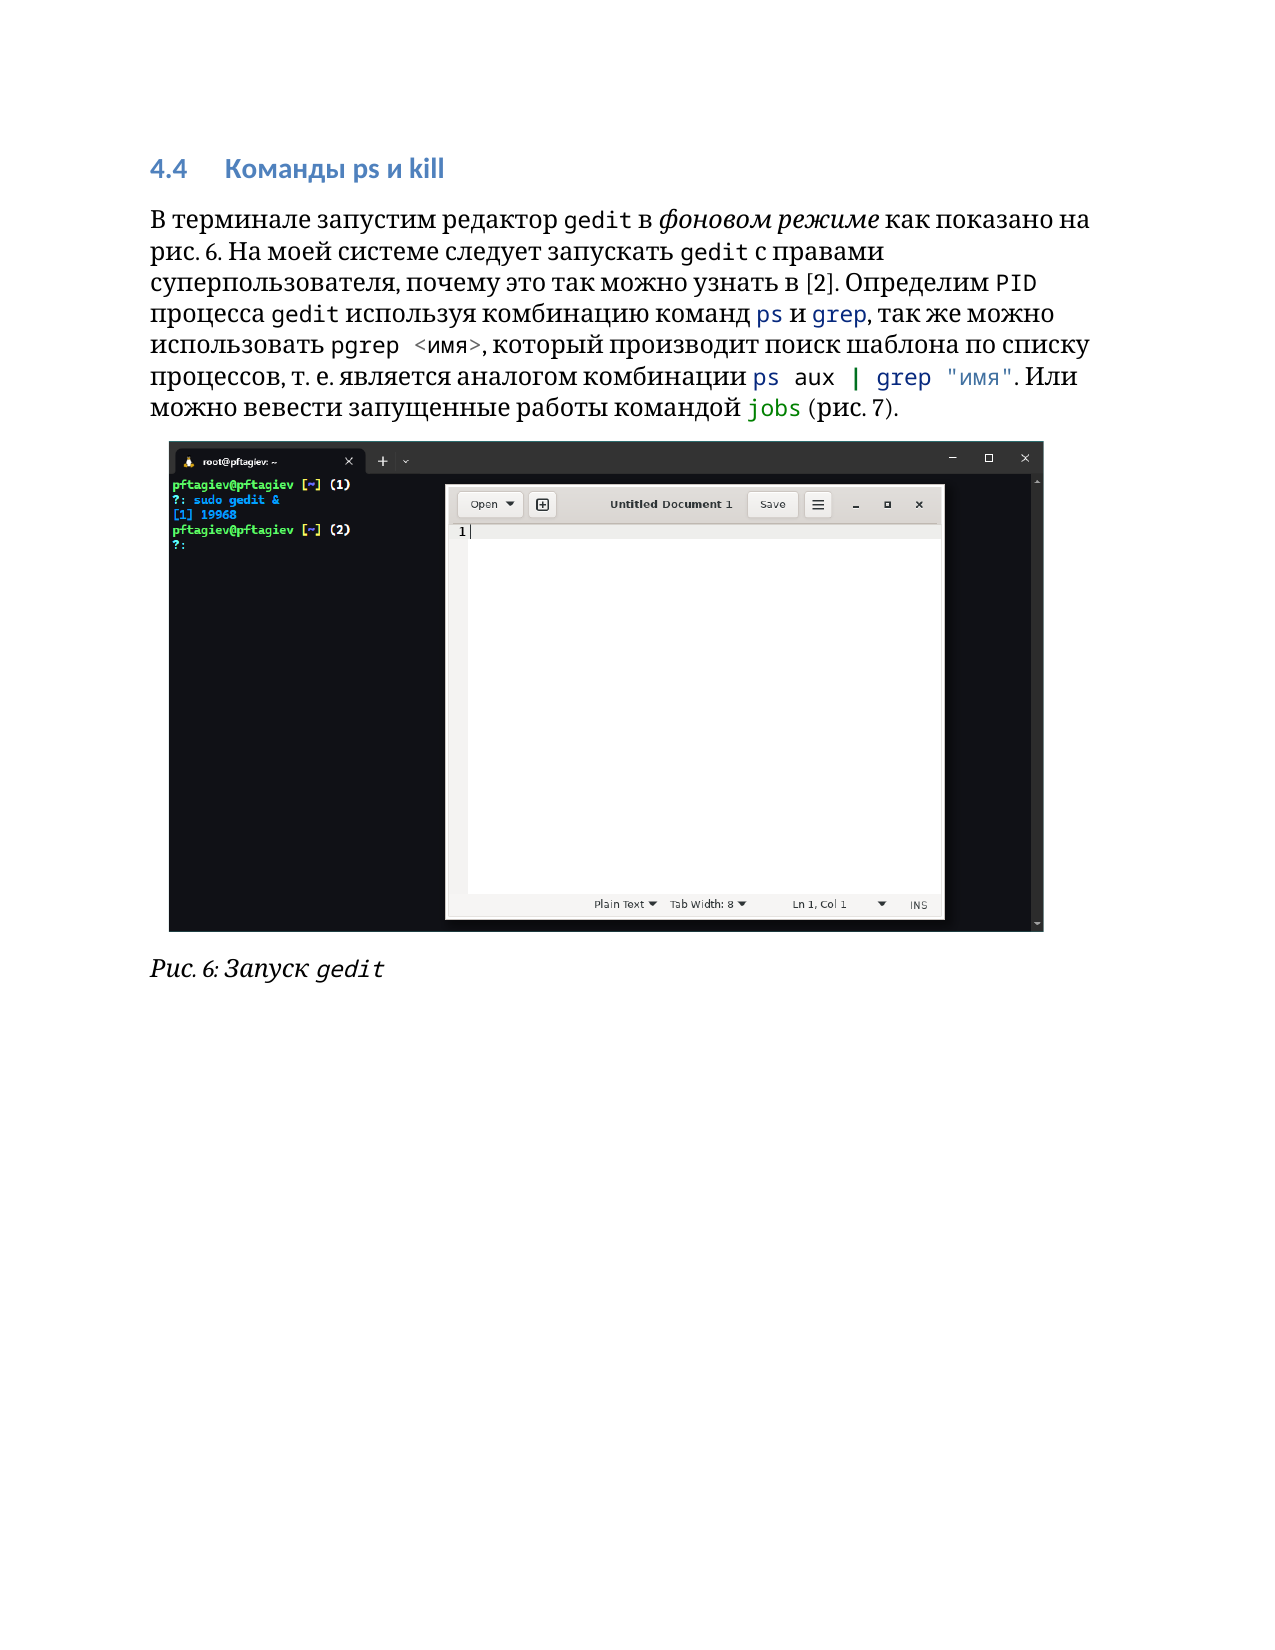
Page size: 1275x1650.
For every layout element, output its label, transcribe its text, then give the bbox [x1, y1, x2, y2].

subtitle 4.4 Команды ps и kill [150, 150, 1125, 186]
text Рис. 6: Запуск gedit [150, 953, 1125, 984]
picture [168, 441, 1044, 932]
text В терминале запустим редактор gedit в фоновом режиме как показано на рис. 6. На моей системе следует запускать gedit с правами суперпользователя, почему это так можно узнать в [2]. Определим PID процесса gedit используя комбинацию команд ps и grep, так же можно использовать pgrep <имя>, который производит поиск шаблона по списку процессов, т. е. является аналогом комбинации ps aux | grep "имя". Или можно вевести запущенные работы командой jobs (рис. 7). [150, 204, 1125, 423]
